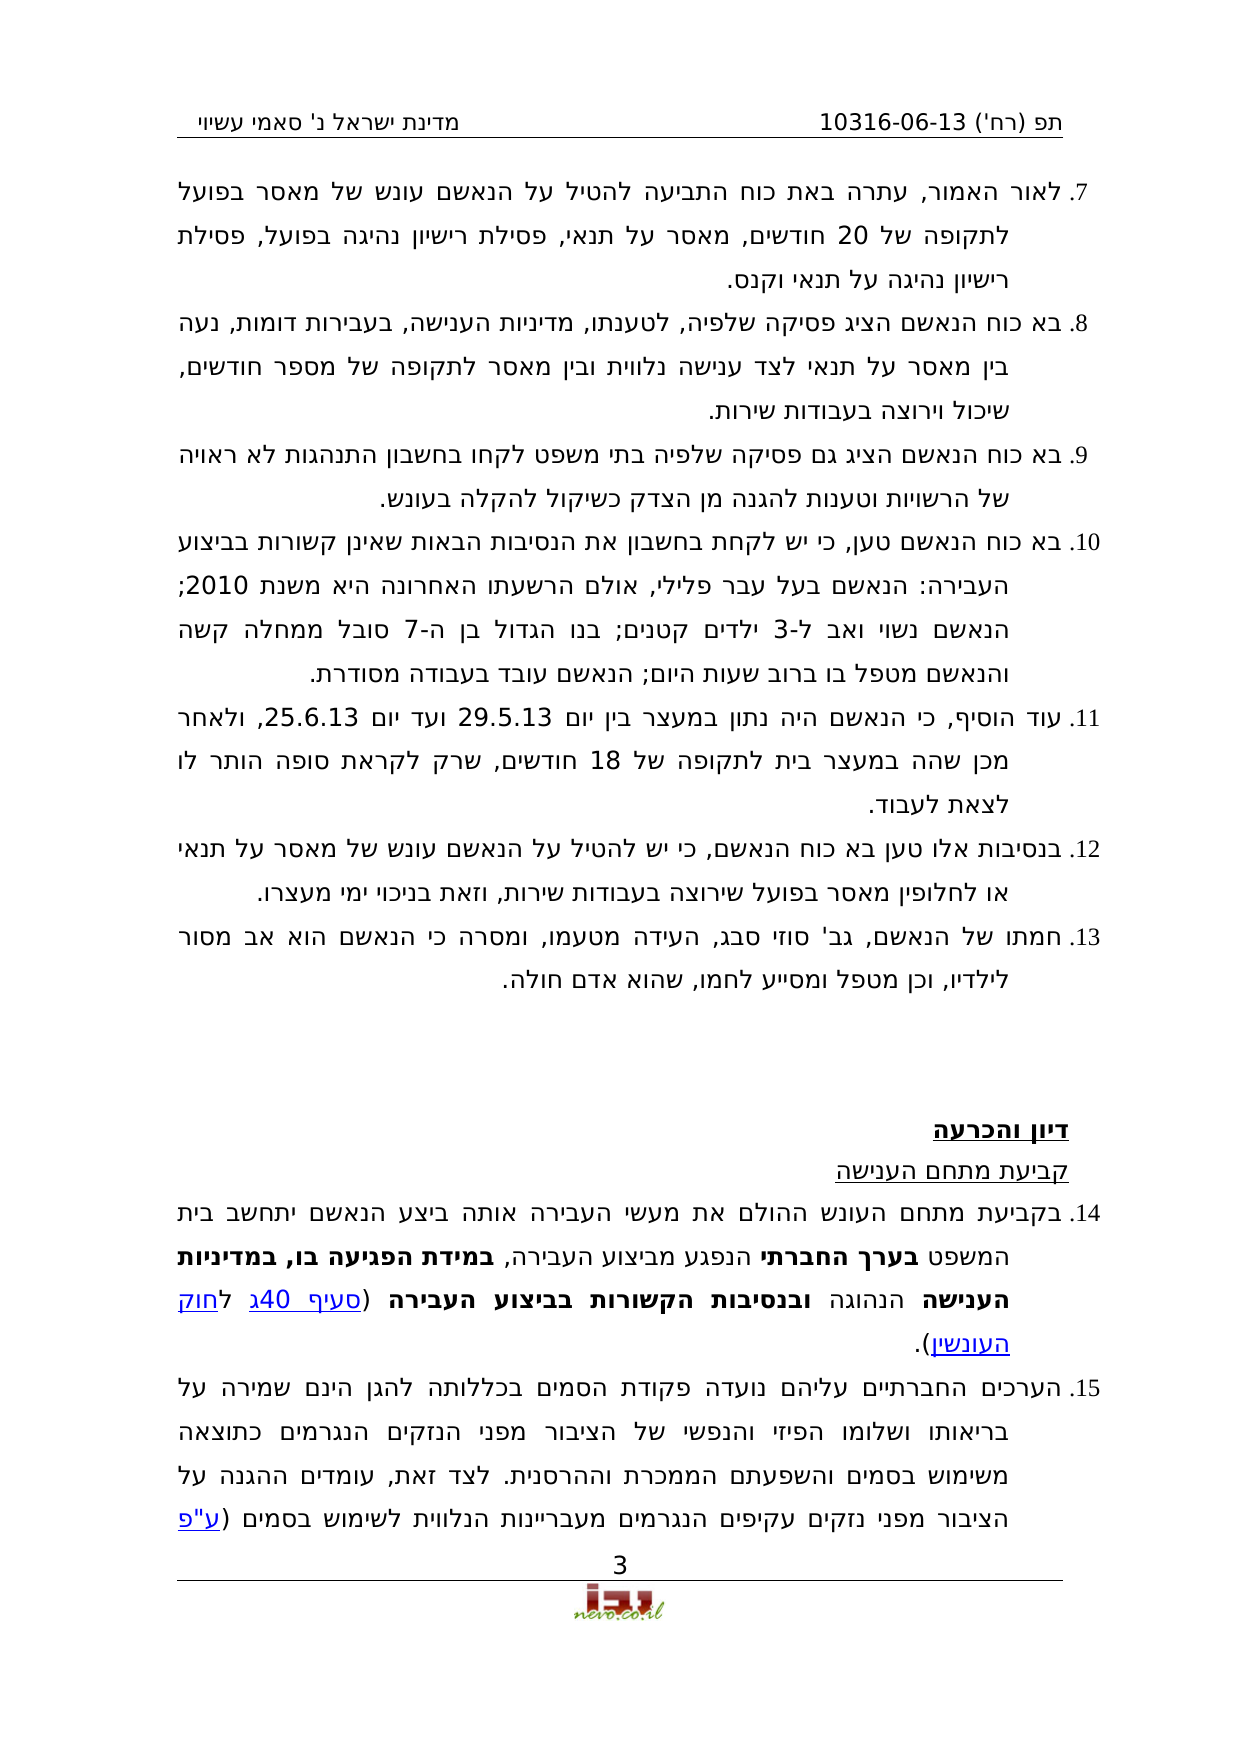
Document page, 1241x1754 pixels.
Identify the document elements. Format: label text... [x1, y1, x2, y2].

list בא כוח הנאשם טען, כי יש לקחת בחשבון את הנסיבות הבאות שאינן קשורות בביצוע העבירה: הנאשם בעל עבר פלילי, אולם הרשעתו האחרונה היא משנת 2010; הנאשם נשוי ואב ל-3 ילדים קטנים; בנו הגדול בן ה-7 סובל ממחלה קשה והנאשם מטפל בו ברוב שעות היום; הנאשם עובד בעבודה מסודרת. [177, 527, 1069, 688]
list חמתו של הנאשם, גב' סוזי סבג, העידה מטעמו, ומסרה כי הנאשם הוא אב מסור לילדיו, וכן מטפל ומסייע לחמו, שהוא אדם חולה. [177, 922, 1069, 994]
list לאור האמור, עתרה באת כוח התביעה להטיל על הנאשם עונש של מאסר בפועל לתקופה של 20 חודשים, מאסר על תנאי, פסילת רישיון נהיגה בפועל, פסילת רישיון נהיגה על תנאי וקנס. [177, 177, 1069, 294]
list בנסיבות אלו טען בא כוח הנאשם, כי יש להטיל על הנאשם עונש של מאסר על תנאי או לחלופין מאסר בפועל שירוצה בעבודות שירות, וזאת בניכוי ימי מעצרו. [177, 834, 1069, 907]
picture [574, 1583, 666, 1621]
list עוד הוסיף, כי הנאשם היה נתון במעצר בין יום 29.5.13 ועד יום 25.6.13, ולאחר מכן שהה במעצר בית לתקופה של 18 חודשים, שרק לקראת סופה הותר לו לצאת לעבוד. [177, 703, 1069, 819]
list בא כוח הנאשם הציג גם פסיקה שלפיה בתי משפט לקחו בחשבון התנהגות לא ראויה של הרשויות וטענות להגנה מן הצדק כשיקול להקלה בעונש. [177, 440, 1069, 513]
text קביעת מתחם הענישה [177, 1156, 1069, 1186]
list בקביעת מתחם העונש ההולם את מעשי העבירה אותה ביצע הנאשם יתחשב בית המשפט בערך החברתי הנפגע מביצוע העבירה, במידת הפגיעה בו, במדיניות הענישה הנהוגה ובנסיבות הקשורות בביצוע העבירה (סעיף 40ג לחוק העונשין). [177, 1198, 1069, 1359]
text דיון והכרעה [177, 1115, 1069, 1144]
list בא כוח הנאשם הציג פסיקה שלפיה, לטענתו, מדיניות הענישה, בעבירות דומות, נעה בין מאסר על תנאי לצד ענישה נלווית ובין מאסר לתקופה של מספר חודשים, שיכול וירוצה בעבודות שירות. [177, 308, 1069, 425]
